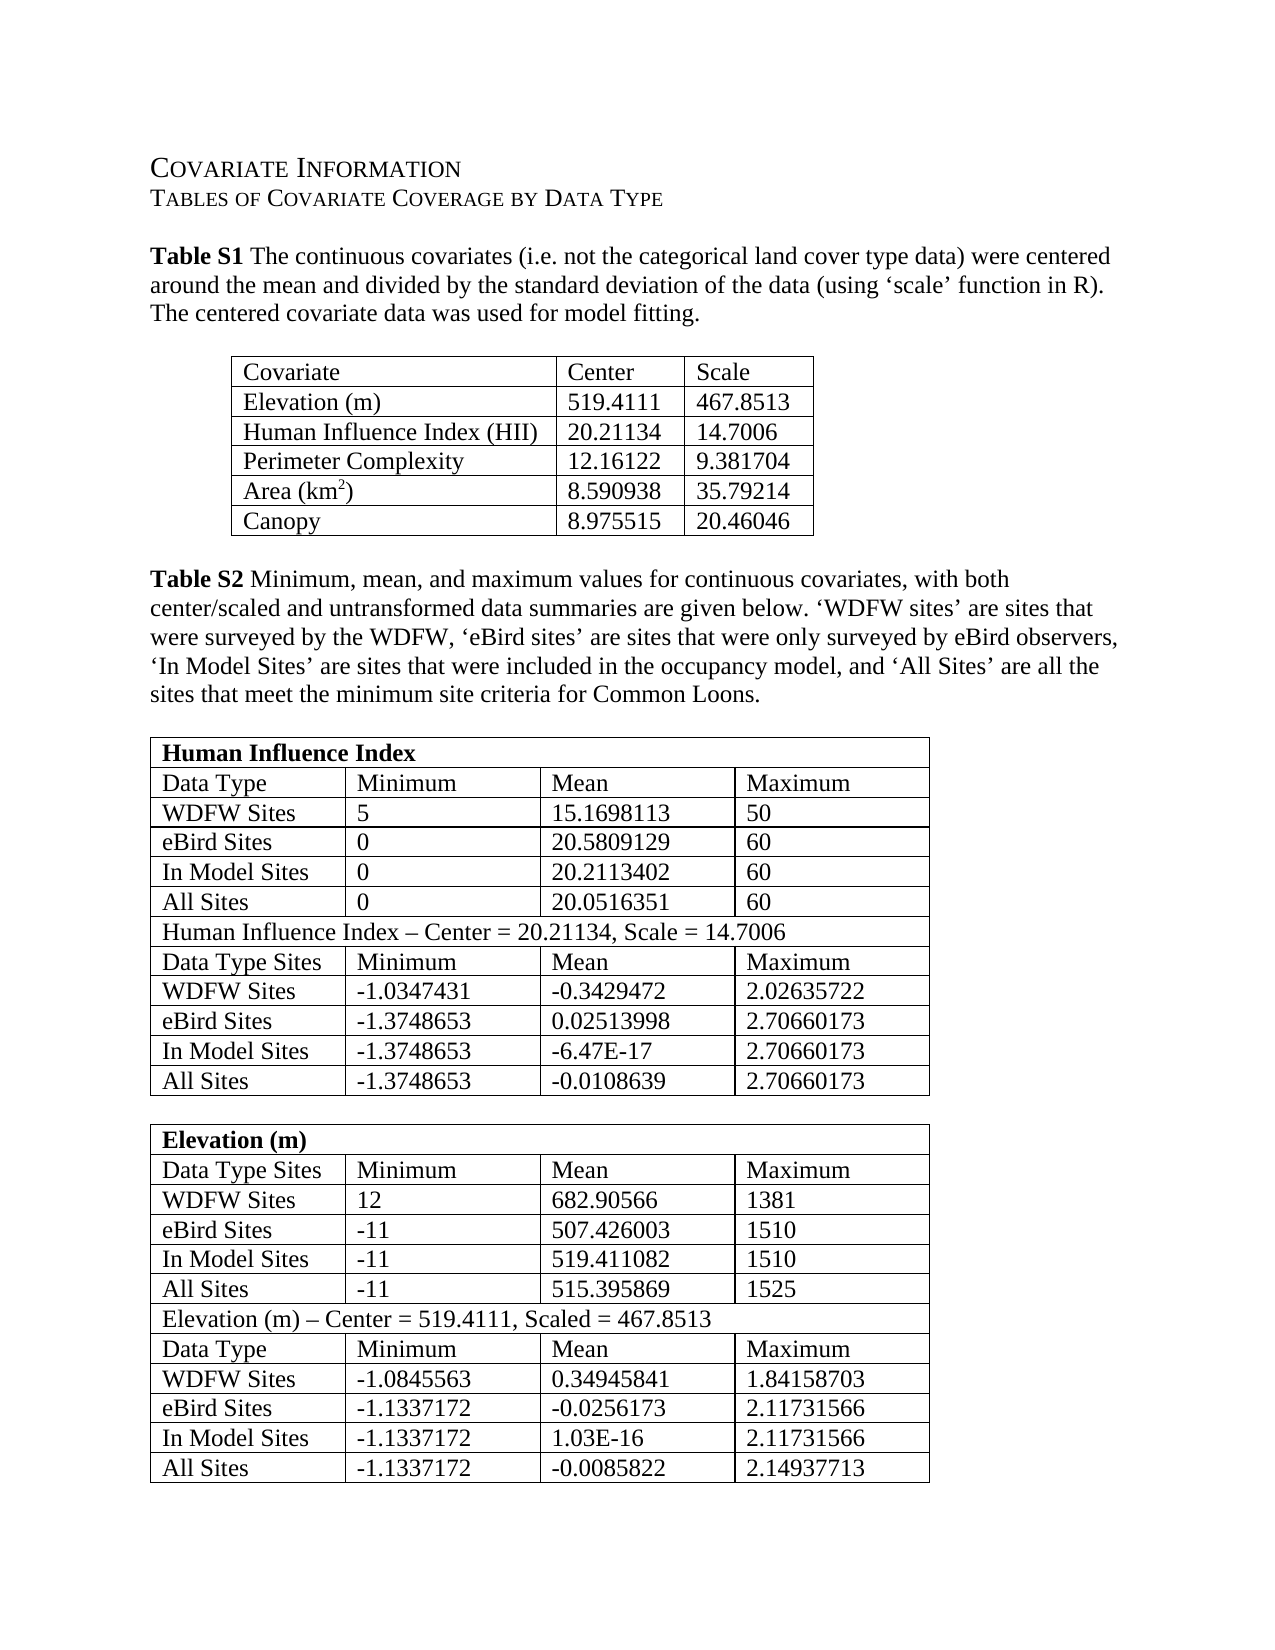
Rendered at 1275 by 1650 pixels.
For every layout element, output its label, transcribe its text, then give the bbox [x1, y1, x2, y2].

table_cell 1.84158703 [736, 1364, 929, 1392]
table_cell 14.7006 [685, 417, 813, 445]
table_cell 2.14937713 [736, 1453, 929, 1482]
table_cell 20.2113402 [541, 857, 734, 886]
table_cell WDFW Sites [151, 798, 345, 826]
table_cell -1.3748653 [346, 1036, 540, 1065]
table_cell 1525 [736, 1274, 929, 1303]
table_cell Minimum [346, 947, 540, 975]
table_cell All Sites [151, 1274, 345, 1303]
table_cell 507.426003 [541, 1215, 734, 1243]
table_cell Maximum [736, 947, 929, 975]
table_cell Maximum [736, 1334, 929, 1363]
table_cell 1510 [736, 1215, 929, 1243]
table_cell 519.4111 [557, 387, 684, 416]
table_cell Minimum [346, 1334, 540, 1363]
table_cell -11 [346, 1274, 540, 1303]
table_cell 20.0516351 [541, 887, 734, 916]
table_cell 2.70660173 [736, 1066, 929, 1094]
table_cell 0 [346, 887, 540, 916]
table_cell Mean [541, 768, 734, 797]
table_cell 519.411082 [541, 1245, 734, 1273]
table_cell WDFW Sites [151, 1185, 345, 1214]
table_cell 20.21134 [557, 417, 684, 445]
table_cell Mean [541, 947, 734, 975]
table_cell In Model Sites [151, 1245, 345, 1273]
table_header Elevation (m) [151, 1125, 929, 1154]
text Covariate Information [150, 150, 1125, 183]
table_cell All Sites [151, 887, 345, 916]
table_cell Mean [541, 1334, 734, 1363]
table_cell Data Type Sites [151, 1155, 345, 1184]
table_cell 1510 [736, 1245, 929, 1273]
table_cell 8.975515 [557, 506, 684, 535]
table_cell eBird Sites [151, 828, 345, 856]
table_cell All Sites [151, 1066, 345, 1094]
table_cell -1.1337172 [346, 1394, 540, 1422]
text Table S2 Minimum, mean, and maximum values for continuous covariates, with both center/scaled and untransformed data summaries are given below. ‘WDFW sites’ are sites that were surveyed by the WDFW, ‘eBird sites’ are sites that were only surveyed by eBird observers, ‘In Model Sites’ are sites that were included in the occupancy model, and ‘All Sites’ are all the sites that meet the minimum site criteria for Common Loons. [150, 564, 1125, 708]
table_cell 20.5809129 [541, 828, 734, 856]
table_cell -0.0256173 [541, 1394, 734, 1422]
table_cell 60 [736, 828, 929, 856]
table_cell All Sites [151, 1453, 345, 1482]
table_cell Data Type Sites [151, 947, 345, 975]
table_cell Data Type [151, 1334, 345, 1363]
table_cell Data Type [151, 768, 345, 797]
table_cell Human Influence Index (HII) [232, 417, 556, 445]
table_cell 35.79214 [685, 476, 813, 505]
table_cell 9.381704 [685, 446, 813, 475]
table_cell -1.0845563 [346, 1364, 540, 1392]
table_cell 15.1698113 [541, 798, 734, 826]
table_cell WDFW Sites [151, 1364, 345, 1392]
table_cell Maximum [736, 768, 929, 797]
table_cell Canopy [232, 506, 556, 535]
table_cell Human Influence Index – Center = 20.21134, Scale = 14.7006 [151, 917, 929, 946]
table_cell 1381 [736, 1185, 929, 1214]
table_cell 60 [736, 857, 929, 886]
table_cell 12.16122 [557, 446, 684, 475]
table_cell -0.3429472 [541, 976, 734, 1005]
table_cell 2.02635722 [736, 976, 929, 1005]
table_cell 8.590938 [557, 476, 684, 505]
table_cell -1.0347431 [346, 976, 540, 1005]
text Tables of Covariate Coverage by Data Type [150, 183, 1125, 212]
table_cell -0.0085822 [541, 1453, 734, 1482]
table_cell 60 [736, 887, 929, 916]
table_cell 20.46046 [685, 506, 813, 535]
table_cell 50 [736, 798, 929, 826]
table_cell In Model Sites [151, 1423, 345, 1452]
table_cell -11 [346, 1245, 540, 1273]
text Table S1 The continuous covariates (i.e. not the categorical land cover type data) were centered around the mean and divided by the standard deviation of the data (using ‘scale’ function in R). The centered covariate data was used for model fitting. [150, 241, 1125, 327]
table_cell 682.90566 [541, 1185, 734, 1214]
table_cell 5 [346, 798, 540, 826]
table_cell 2.70660173 [736, 1006, 929, 1035]
table_cell 1.03E-16 [541, 1423, 734, 1452]
table_cell Elevation (m) – Center = 519.4111, Scaled = 467.8513 [151, 1304, 929, 1333]
table_cell -6.47E-17 [541, 1036, 734, 1065]
table_cell 0.34945841 [541, 1364, 734, 1392]
table_cell -1.3748653 [346, 1066, 540, 1094]
table_header Covariate [232, 357, 556, 386]
table_cell Perimeter Complexity [232, 446, 556, 475]
table_cell 0.02513998 [541, 1006, 734, 1035]
table_cell WDFW Sites [151, 976, 345, 1005]
table_cell -1.1337172 [346, 1423, 540, 1452]
table_cell -0.0108639 [541, 1066, 734, 1094]
table_cell eBird Sites [151, 1215, 345, 1243]
table_cell In Model Sites [151, 857, 345, 886]
table_cell In Model Sites [151, 1036, 345, 1065]
table_header Center [557, 357, 684, 386]
table_cell 515.395869 [541, 1274, 734, 1303]
table_cell Maximum [736, 1155, 929, 1184]
table_cell eBird Sites [151, 1006, 345, 1035]
table_cell 2.11731566 [736, 1423, 929, 1452]
table_cell eBird Sites [151, 1394, 345, 1422]
table_cell Minimum [346, 768, 540, 797]
table_cell -11 [346, 1215, 540, 1243]
table_cell Area (km2) [232, 476, 556, 505]
table_cell 2.11731566 [736, 1394, 929, 1422]
table_cell Elevation (m) [232, 387, 556, 416]
table_header Human Influence Index [151, 738, 929, 767]
table_cell Minimum [346, 1155, 540, 1184]
table_cell -1.1337172 [346, 1453, 540, 1482]
table_cell Mean [541, 1155, 734, 1184]
table_header Scale [685, 357, 813, 386]
table_cell 0 [346, 857, 540, 886]
table_cell 2.70660173 [736, 1036, 929, 1065]
table_cell -1.3748653 [346, 1006, 540, 1035]
table_cell 0 [346, 828, 540, 856]
table_cell 12 [346, 1185, 540, 1214]
table_cell 467.8513 [685, 387, 813, 416]
